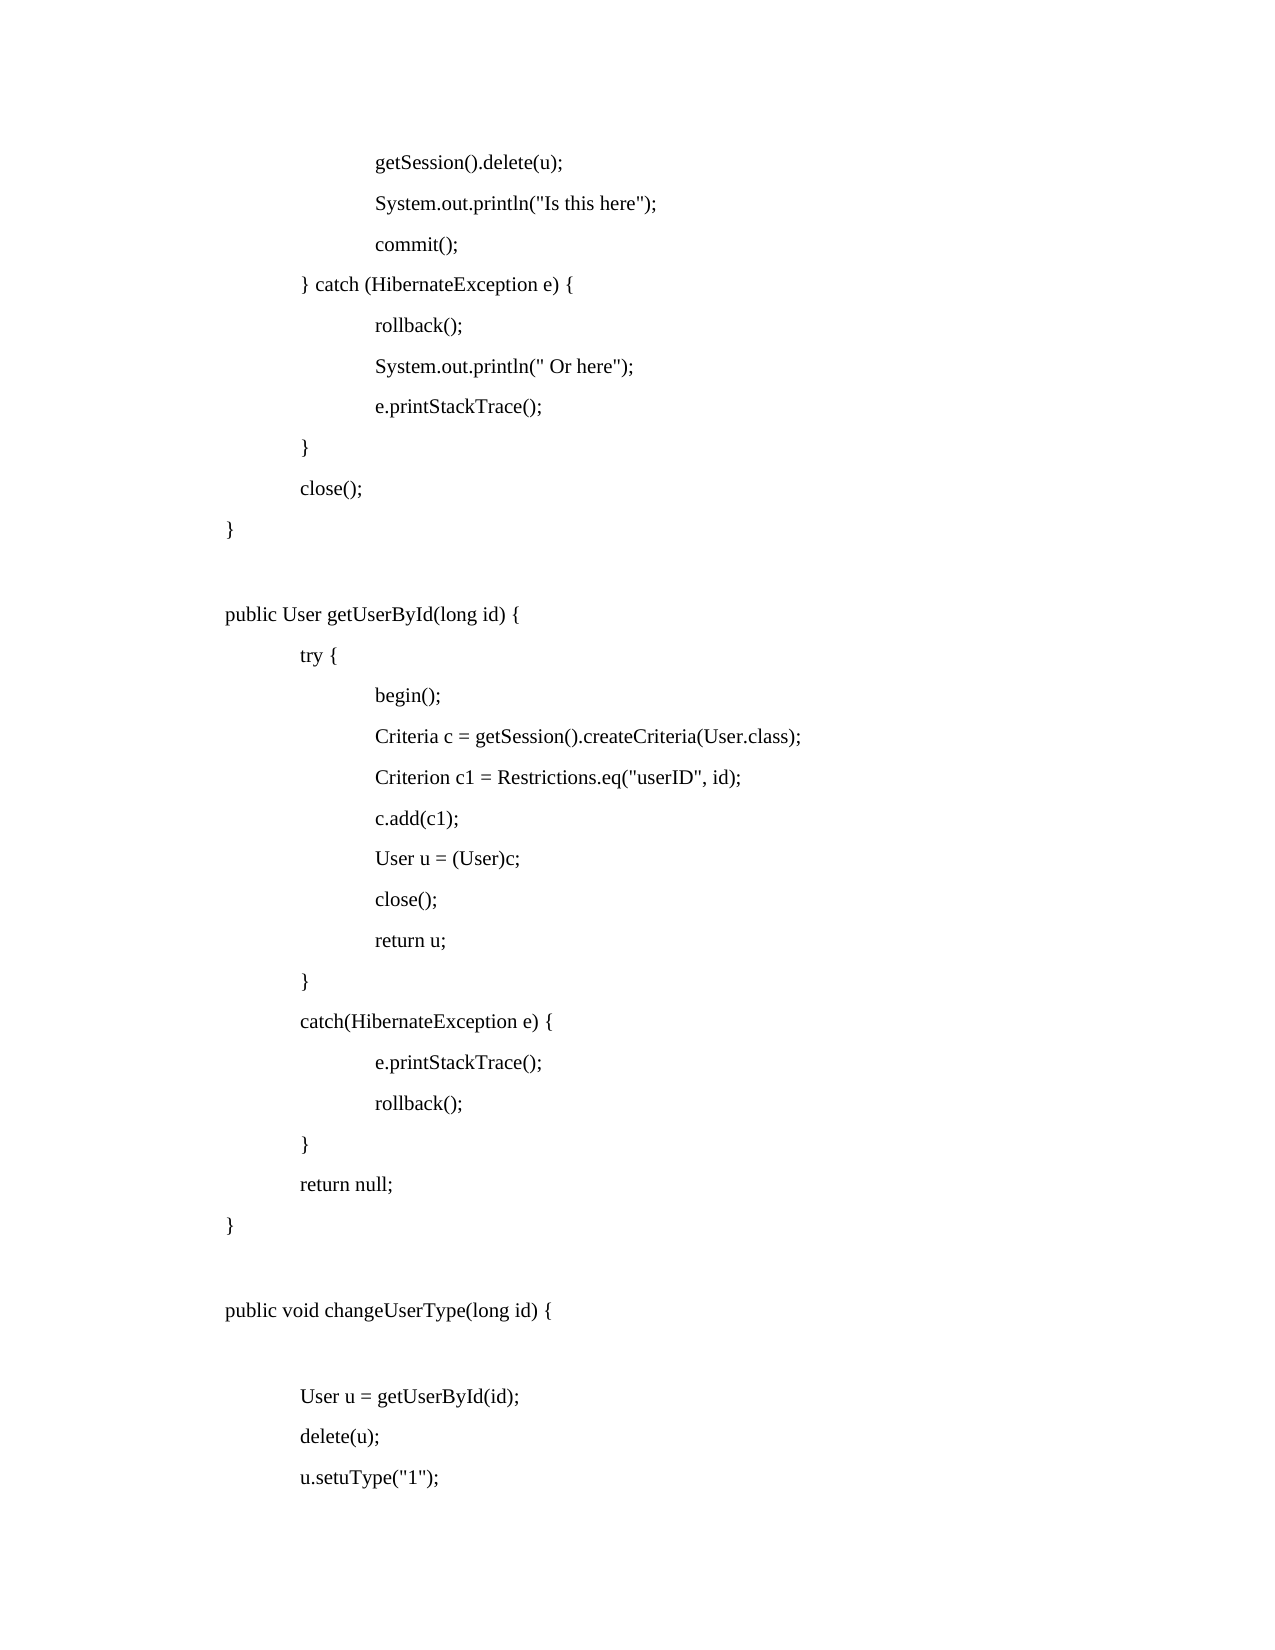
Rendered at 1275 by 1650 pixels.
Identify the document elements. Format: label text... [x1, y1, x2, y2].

text try { [150, 643, 1125, 667]
text rollback(); [150, 313, 1125, 337]
text } [150, 968, 1125, 993]
text e.printStackTrace(); [150, 394, 1125, 418]
text System.out.println("Is this here"); [150, 191, 1125, 215]
text } [150, 517, 1125, 541]
text commit(); [150, 231, 1125, 256]
text User u = (User)c; [150, 846, 1125, 870]
text Criteria c = getSession().createCriteria(User.class); [150, 724, 1125, 748]
text public User getUserById(long id) { [150, 602, 1125, 626]
text Criterion c1 = Restrictions.eq("userID", id); [150, 765, 1125, 789]
text delete(u); [150, 1424, 1125, 1448]
text c.add(c1); [150, 806, 1125, 830]
text rollback(); [150, 1091, 1125, 1115]
text begin(); [150, 683, 1125, 707]
text u.setuType("1"); [150, 1465, 1125, 1489]
text User u = getUserById(id); [150, 1384, 1125, 1408]
text } [150, 1131, 1125, 1156]
text return null; [150, 1172, 1125, 1196]
text } [150, 435, 1125, 459]
text catch(HibernateException e) { [150, 1009, 1125, 1033]
text System.out.println(" Or here"); [150, 354, 1125, 378]
text return u; [150, 928, 1125, 952]
text close(); [150, 887, 1125, 911]
text close(); [150, 476, 1125, 500]
text } [150, 1213, 1125, 1237]
text public void changeUserType(long id) { [150, 1298, 1125, 1322]
text } catch (HibernateException e) { [150, 272, 1125, 296]
text getSession().delete(u); [150, 150, 1125, 174]
text e.printStackTrace(); [150, 1050, 1125, 1074]
